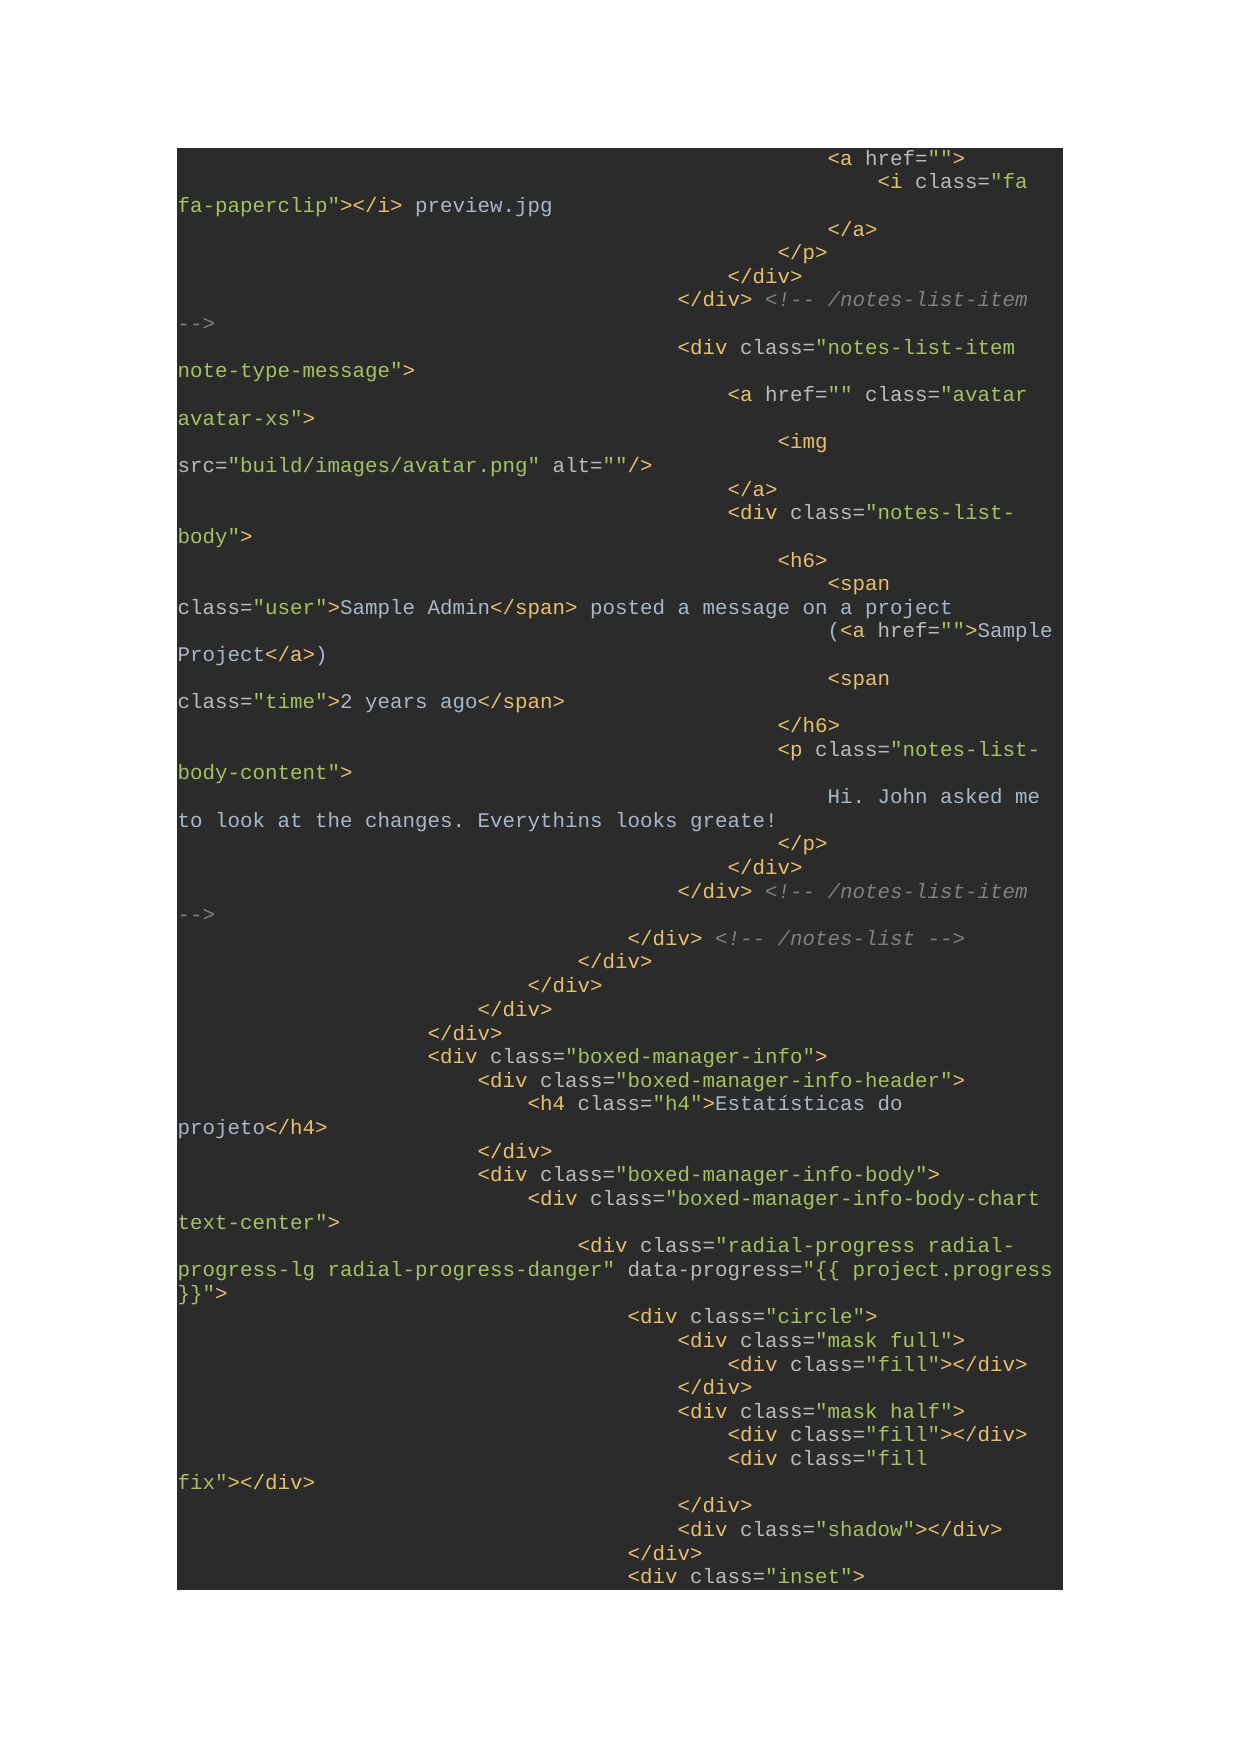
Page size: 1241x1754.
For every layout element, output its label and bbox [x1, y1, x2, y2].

text [177, 148, 1063, 1590]
